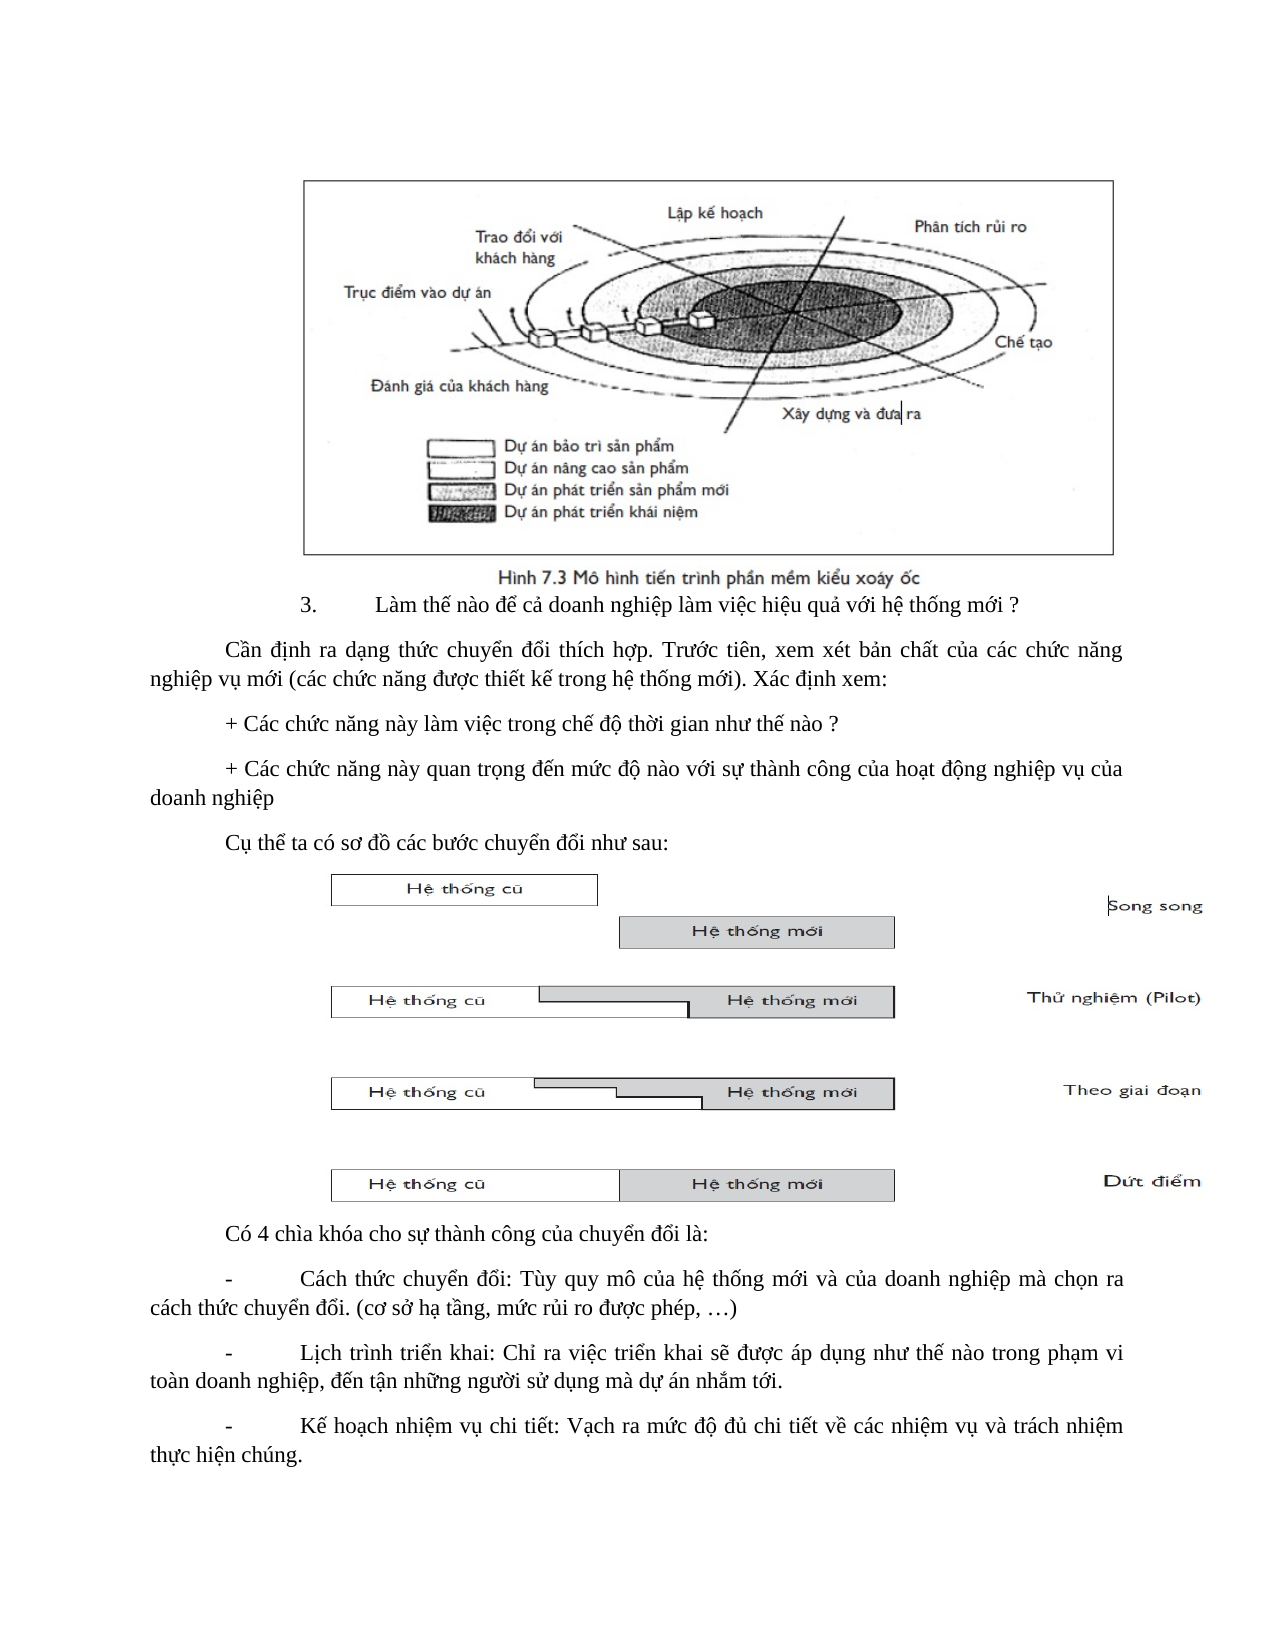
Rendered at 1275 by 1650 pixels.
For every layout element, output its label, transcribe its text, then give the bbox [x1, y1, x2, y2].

text Có 4 chìa khóa cho sự thành công của chuyển đổi là: [150, 1220, 1125, 1247]
text - Lịch trình triển khai: Chỉ ra việc triển khai sẽ được áp dụng như thế nào trong phạm vi toàn doanh nghiệp, đến tận những người sử dụng mà dự án nhắm tới. [150, 1339, 1125, 1394]
text Cụ thể ta có sơ đồ các bước chuyển đổi như sau: [150, 829, 1125, 855]
list Làm thế nào để cả doanh nghiệp làm việc hiệu quả với hệ thống mới ? [225, 591, 1125, 618]
picture [300, 178, 1122, 590]
text - Cách thức chuyển đổi: Tùy quy mô của hệ thống mới và của doanh nghiệp mà chọn ra cách thức chuyển đổi. (cơ sở hạ tầng, mức rủi ro được phép, …) [150, 1265, 1125, 1320]
picture [225, 873, 1220, 1202]
text - Kế hoạch nhiệm vụ chi tiết: Vạch ra mức độ đủ chi tiết về các nhiệm vụ và trách nhiệm thực hiện chúng. [150, 1412, 1125, 1467]
text + Các chức năng này quan trọng đến mức độ nào với sự thành công của hoạt động nghiệp vụ của doanh nghiệp [150, 755, 1125, 810]
text + Các chức năng này làm việc trong chế độ thời gian như thế nào ? [150, 710, 1125, 736]
text Cần định ra dạng thức chuyển đổi thích hợp. Trước tiên, xem xét bản chất của các chức năng nghiệp vụ mới (các chức năng được thiết kế trong hệ thống mới). Xác định xem: [150, 636, 1125, 691]
